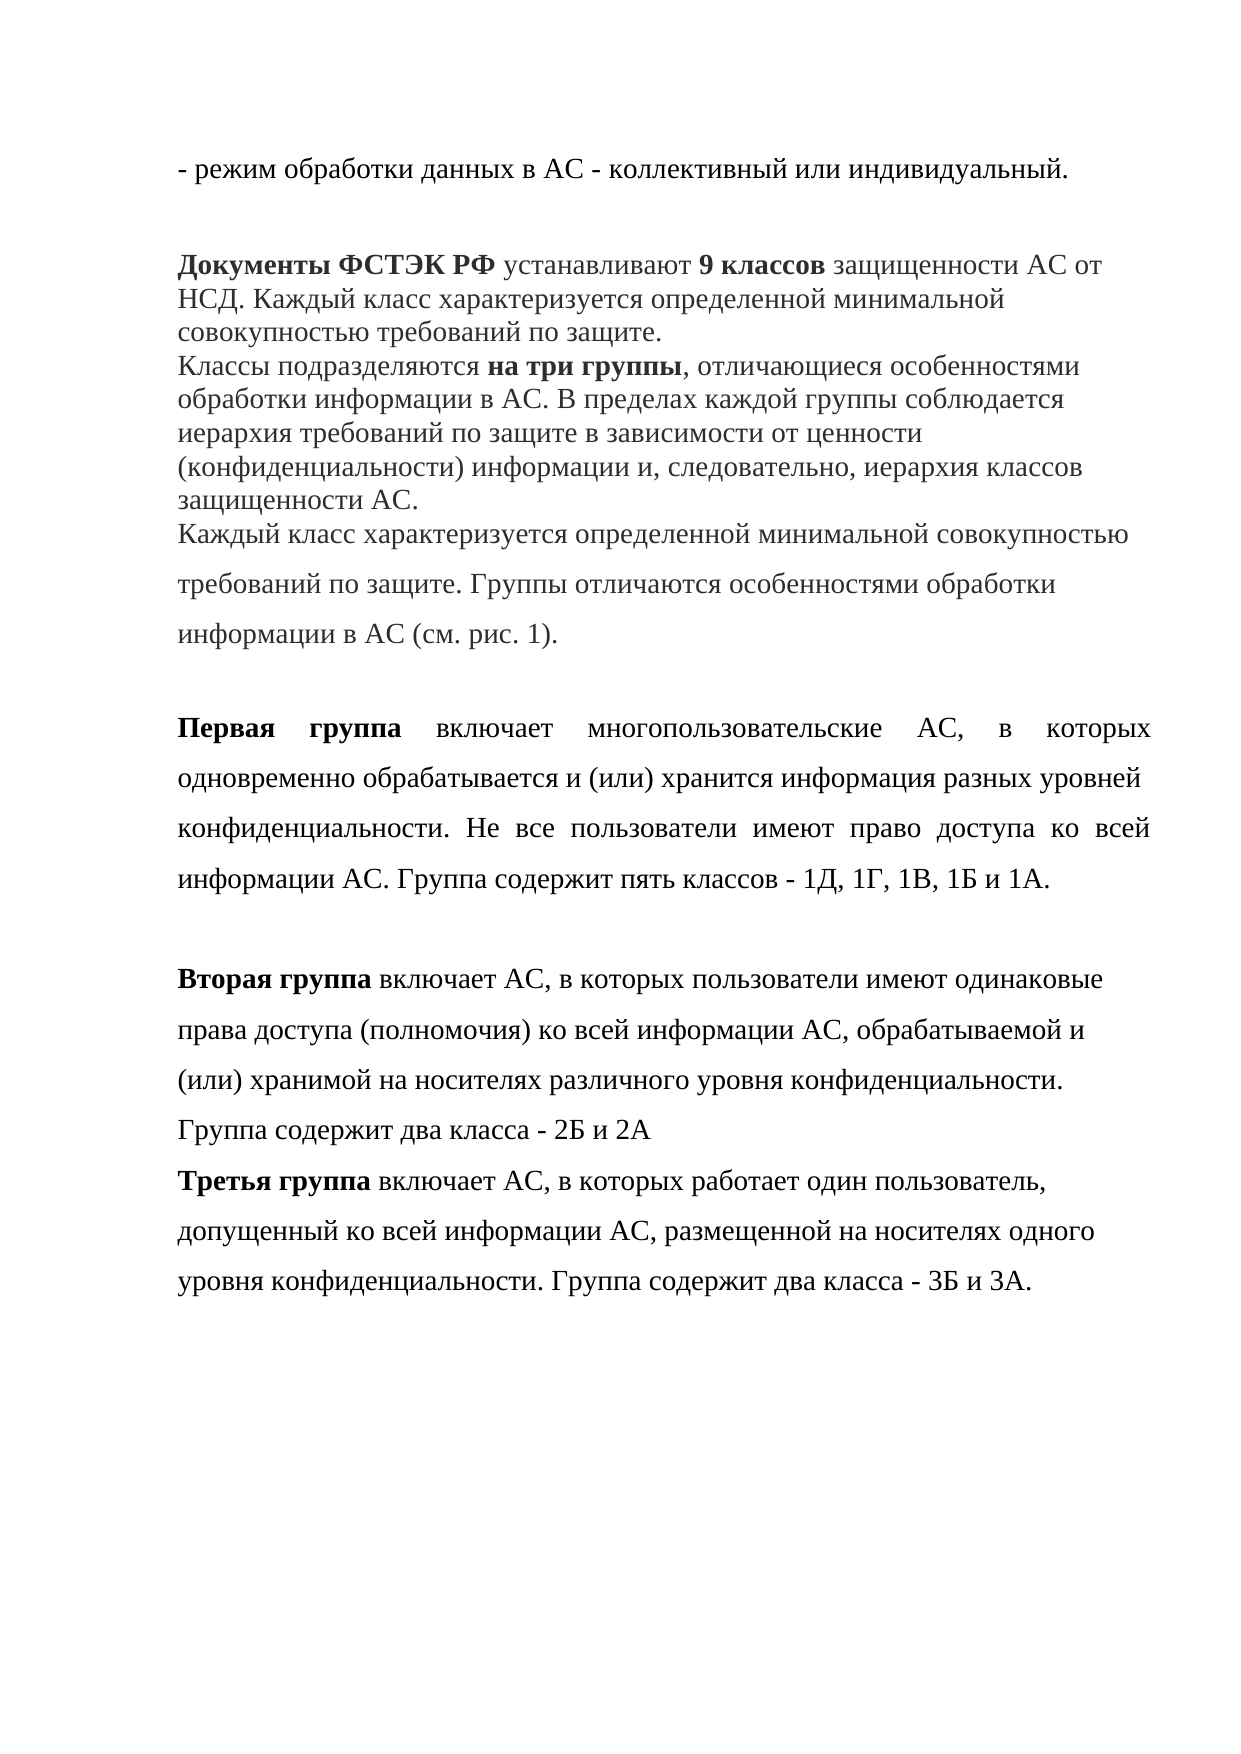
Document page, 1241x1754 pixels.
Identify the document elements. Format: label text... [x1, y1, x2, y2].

text Группа содержит два класса - 2Б и 2А [177, 1112, 1152, 1146]
text Первая группа включает многопользовательские АС, в которых одновременно обрабатывается и (или) хранится информация разных уровней [177, 710, 1152, 794]
text Вторая группа включает АС, в которых пользователи имеют одинаковые [177, 961, 1152, 995]
text права доступа (полномочия) ко всей информации АС, обрабатываемой и [177, 1012, 1152, 1045]
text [177, 118, 1152, 214]
text (или) хранимой на носителях различного уровня конфиденциальности. [177, 1062, 1152, 1096]
text уровня конфиденциальности. Группа содержит два класса - 3Б и 3А. [177, 1263, 1152, 1297]
text Каждый класс характеризуется определенной минимальной совокупностью требований по защите. Группы отличаются особенностями обработки информации в АС (см. рис. 1). [177, 516, 1152, 650]
text конфиденциальности. Не все пользователи имеют право доступа ко всей информации АС. Группа содержит пять классов - 1Д, 1Г, 1В, 1Б и 1А. [177, 811, 1152, 894]
text допущенный ко всей информации АС, размещенной на носителях одного [177, 1213, 1152, 1247]
text Третья группа включает АС, в которых работает один пользователь, [177, 1163, 1152, 1196]
